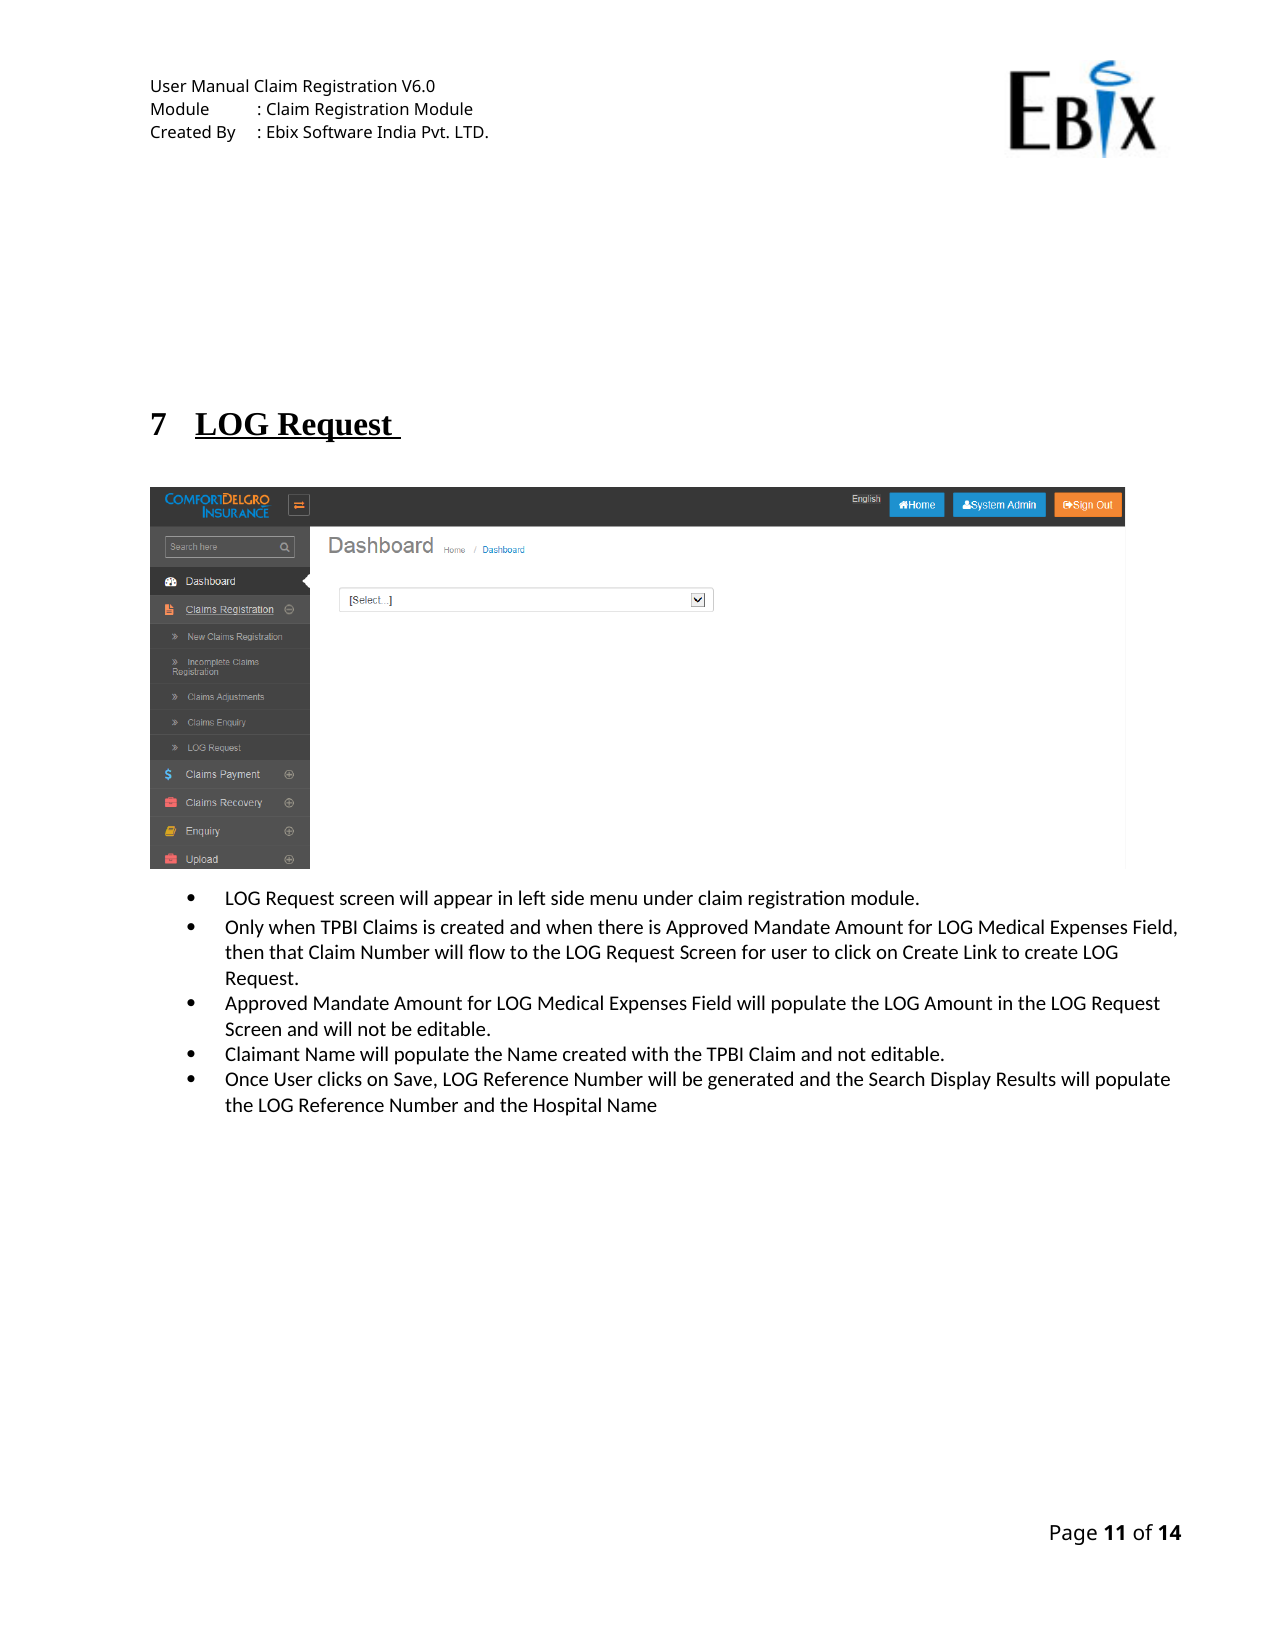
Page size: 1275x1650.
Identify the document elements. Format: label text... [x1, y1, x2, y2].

picture [150, 487, 1125, 869]
list Once User clicks on Save, LOG Reference Number will be generated and the Search Display Results will populate the LOG Reference Number and the Hospital Name [187, 1067, 1181, 1117]
list LOG Request screen will appear in left side menu under claim registration module. [187, 885, 1181, 910]
subtitle LOG Request [150, 404, 1181, 442]
list Only when TPBI Claims is created and when there is Approved Mandate Amount for LOG Medical Expenses Field, then that Claim Number will flow to the LOG Request Screen for user to click on Create Link to create LOG Request. [187, 914, 1181, 990]
list Claimant Name will populate the Name created with the TPBI Claim and not editable. [187, 1041, 1181, 1067]
picture [975, 60, 1191, 158]
list Approved Mandate Amount for LOG Medical Expenses Field will populate the LOG Amount in the LOG Request Screen and will not be editable. [187, 990, 1181, 1041]
